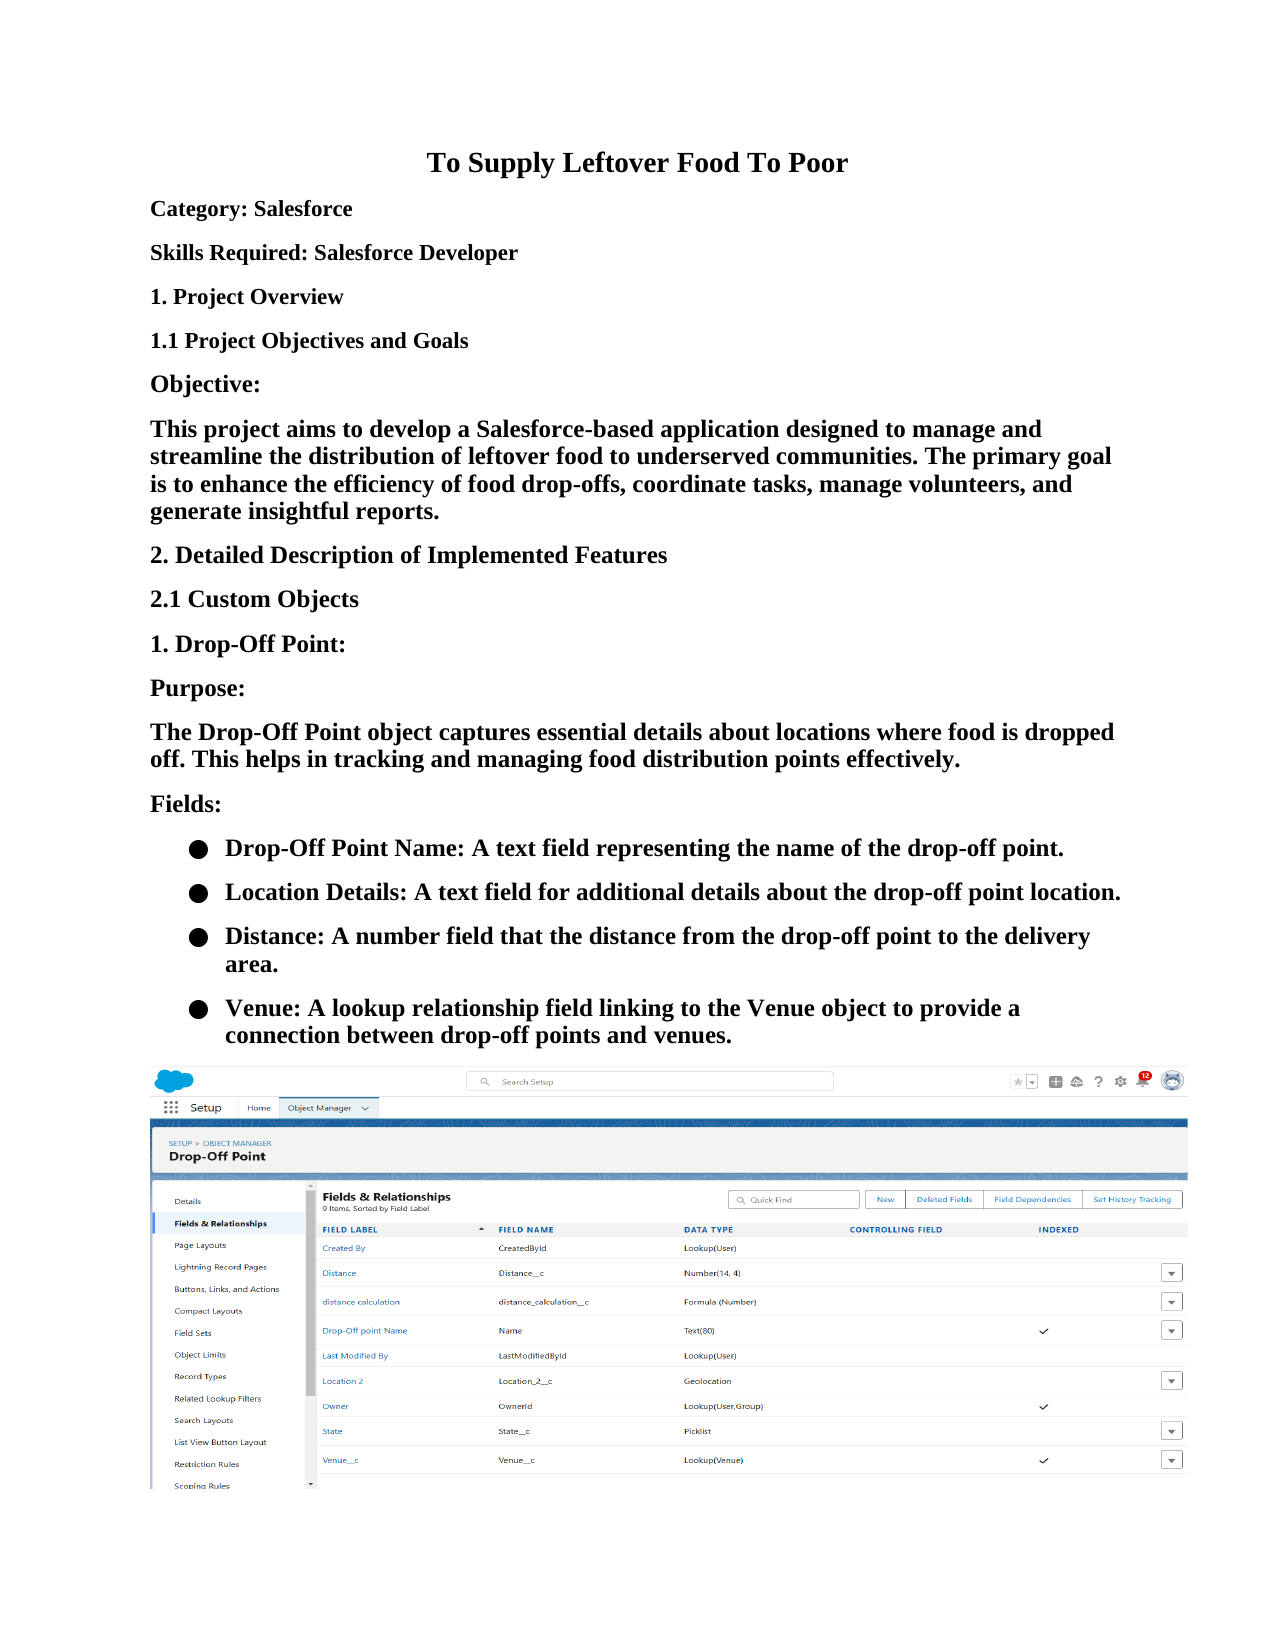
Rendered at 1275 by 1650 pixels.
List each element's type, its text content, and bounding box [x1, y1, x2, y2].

text Category: Salesforce [150, 194, 1125, 222]
list Venue: A lookup relationship field linking to the Venue object to provide a connection between drop-off points and venues. [187, 994, 1125, 1049]
list Distance: A number field that the distance from the drop-off point to the delivery area. [187, 922, 1125, 977]
text Skills Required: Salesforce Developer [150, 238, 1125, 266]
text Objective: [150, 371, 1125, 398]
text Purpose: [150, 674, 1125, 702]
text Fields: [150, 790, 1125, 817]
picture [150, 1065, 1188, 1489]
text 2. Detailed Description of Implemented Features [150, 542, 1125, 569]
text To Supply Leftover Food To Poor [150, 150, 1125, 177]
text 1. Drop-Off Point: [150, 630, 1125, 657]
list Location Details: A text field for additional details about the drop-off point location. [187, 878, 1125, 906]
text This project aims to develop a Salesforce-based application designed to manage and streamline the distribution of leftover food to underserved communities. The primary goal is to enhance the efficiency of food drop-offs, coordinate tasks, manage volunteers, and generate insightful reports. [150, 415, 1125, 525]
text The Drop-Off Point object captures essential details about locations where food is dropped off. This helps in tracking and managing food distribution points effectively. [150, 718, 1125, 773]
text 1.1 Project Objectives and Goals [150, 327, 1125, 354]
text 2.1 Custom Objects [150, 586, 1125, 613]
text 1. Project Overview [150, 282, 1125, 310]
list Drop-Off Point Name: A text field representing the name of the drop-off point. [187, 834, 1125, 862]
